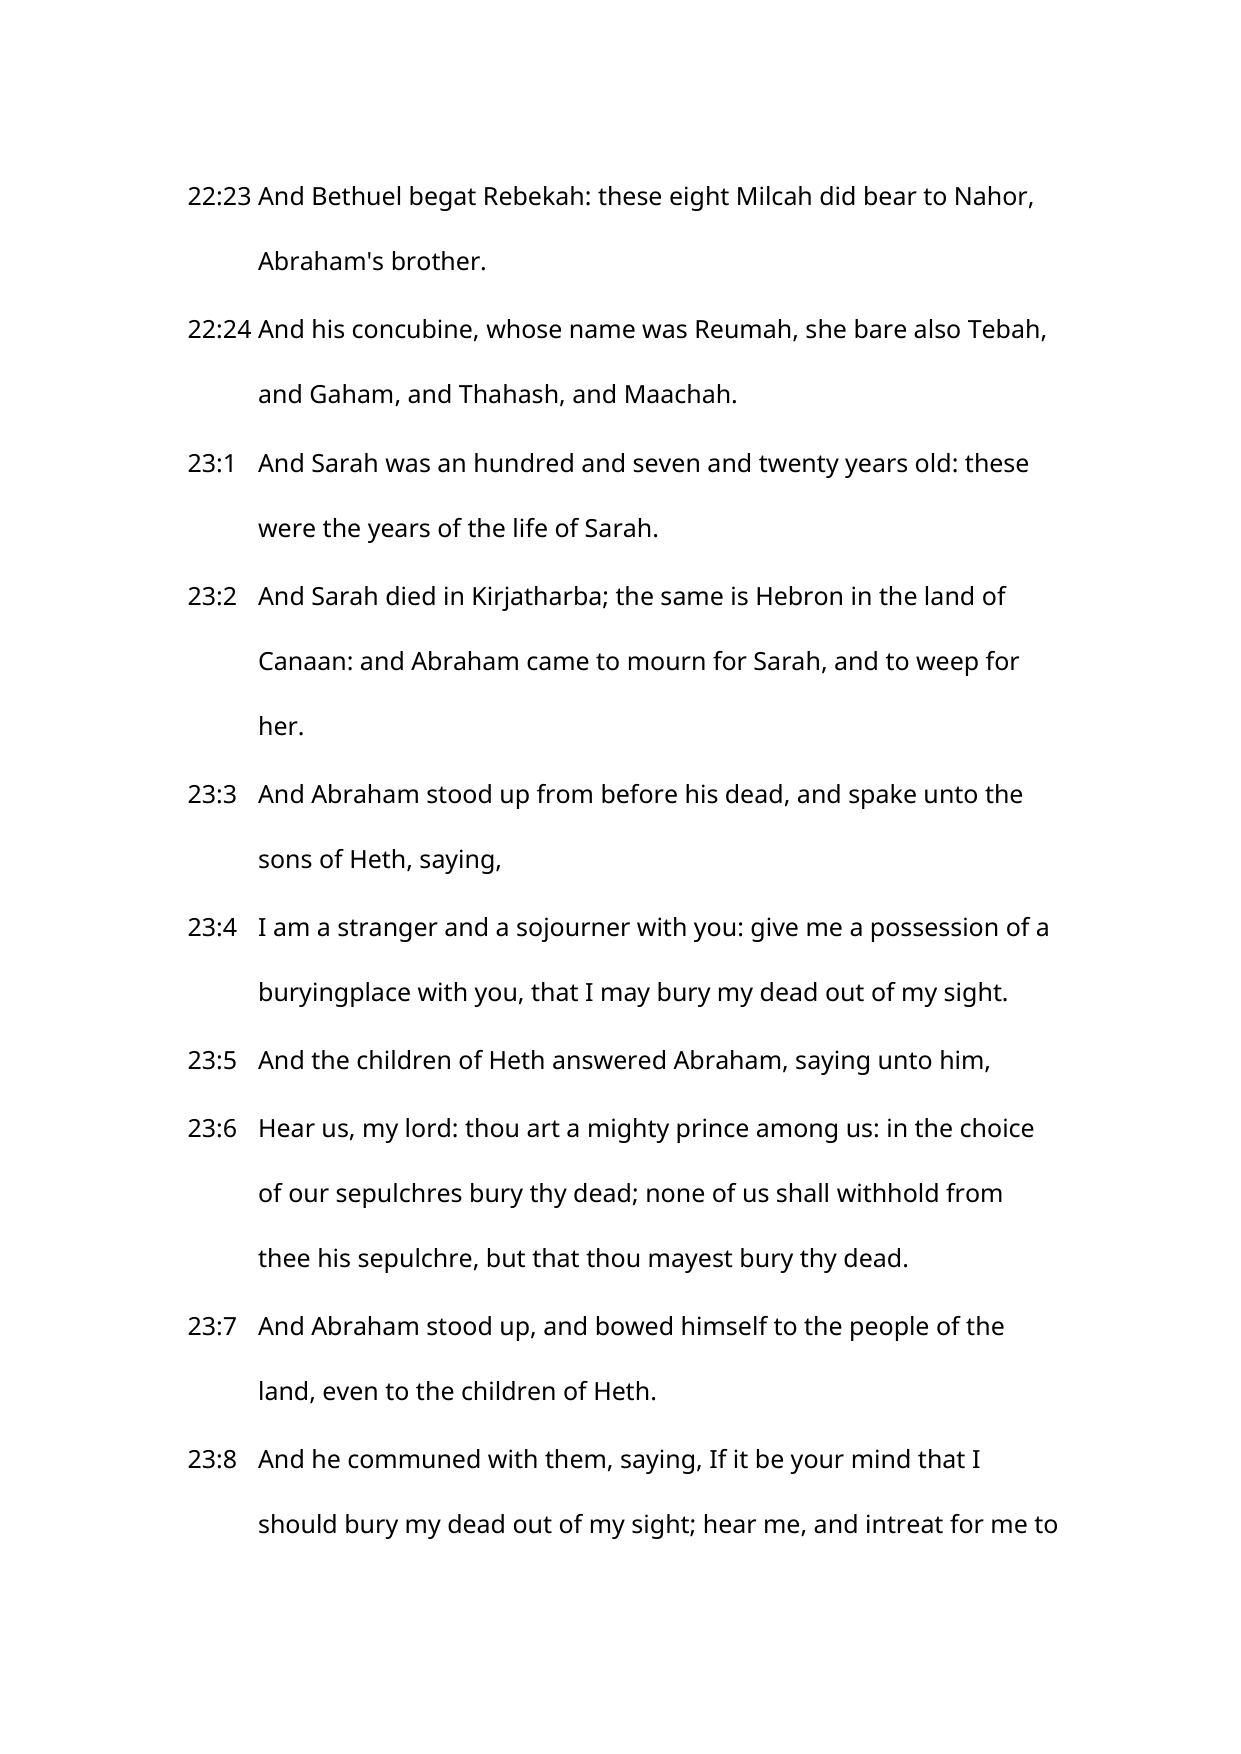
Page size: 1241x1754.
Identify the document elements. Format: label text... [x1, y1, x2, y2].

table_cell And Abraham stood up, and bowed himself to the people of the land, even to the children of Heth. [256, 1292, 1061, 1425]
table_cell 22:23 [186, 162, 256, 295]
table_cell I am a stranger and a sojourner with you: give me a possession of a buryingplace with you, that I may bury my dead out of my sight. [256, 893, 1061, 1026]
table_cell And his concubine, whose name was Reumah, she bare also Tebah, and Gaham, and Thahash, and Maachah. [256, 295, 1061, 428]
table_cell 23:8 [186, 1425, 256, 1558]
table_cell 23:6 [186, 1094, 256, 1292]
table_cell 23:4 [186, 893, 256, 1026]
table_cell And Sarah died in Kirjatharba; the same is Hebron in the land of Canaan: and Abraham came to mourn for Sarah, and to weep for her. [256, 561, 1061, 759]
table_cell Hear us, my lord: thou art a mighty prince among us: in the choice of our sepulchres bury thy dead; none of us shall withhold from thee his sepulchre, but that thou mayest bury thy dead. [256, 1094, 1061, 1292]
table_cell 23:2 [186, 561, 256, 759]
table_cell 23:7 [186, 1292, 256, 1425]
table_cell 23:1 [186, 428, 256, 561]
table_cell And Bethuel begat Rebekah: these eight Milcah did bear to Nahor, Abraham's brother. [256, 162, 1061, 295]
table_cell 23:3 [186, 760, 256, 893]
table_cell And the children of Heth answered Abraham, saying unto him, [256, 1026, 1061, 1094]
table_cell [256, 1425, 1061, 1558]
table_cell 23:5 [186, 1026, 256, 1094]
table_cell And Abraham stood up from before his dead, and spake unto the sons of Heth, saying, [256, 760, 1061, 893]
table_cell 22:24 [186, 295, 256, 428]
table_cell And Sarah was an hundred and seven and twenty years old: these were the years of the life of Sarah. [256, 428, 1061, 561]
